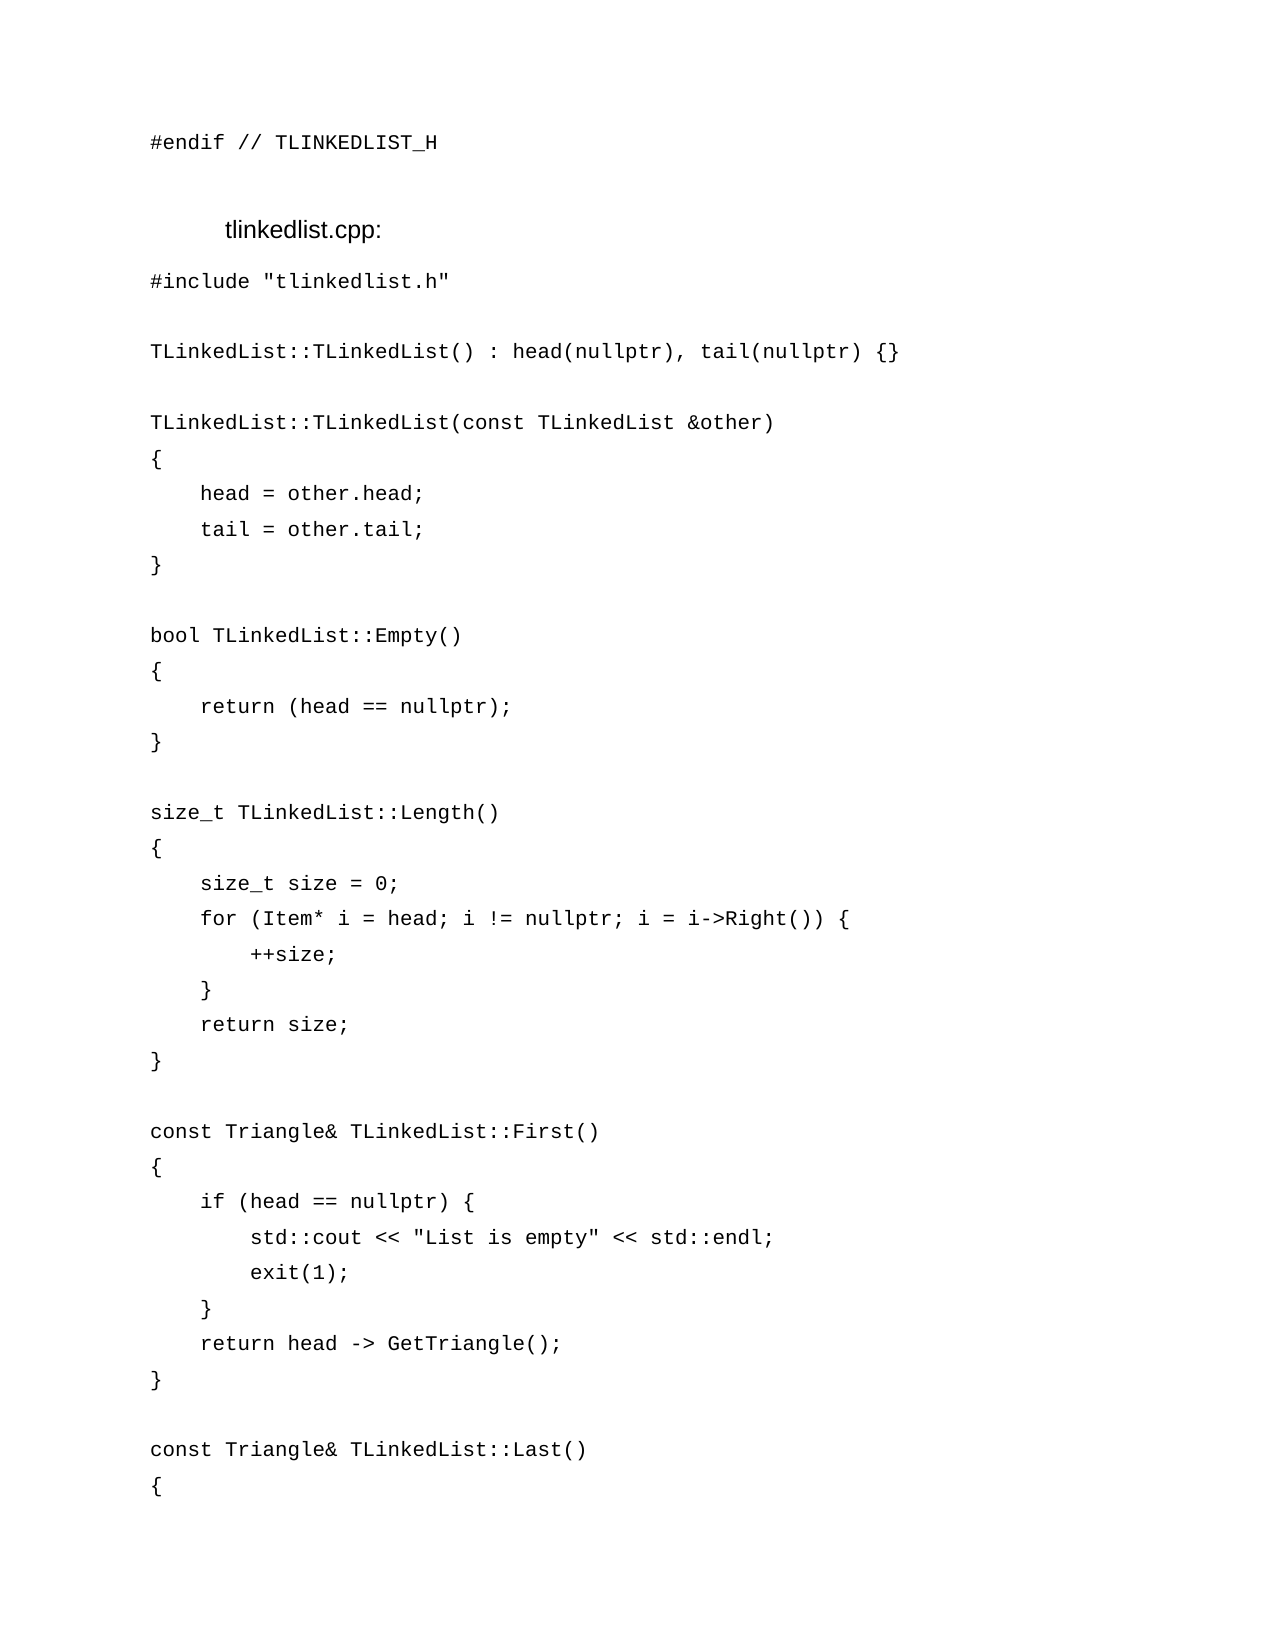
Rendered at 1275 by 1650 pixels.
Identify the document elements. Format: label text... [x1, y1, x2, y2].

text size_t TLinkedList::Length() [150, 802, 1143, 826]
text const Triangle& TLinkedList::Last() [150, 1439, 1143, 1463]
text TLinkedList::TLinkedList(const TLinkedList &other) [150, 412, 1143, 436]
text #endif // TLINKEDLIST_H [150, 132, 1143, 155]
text } [150, 731, 1143, 755]
text std::cout << "List is empty" << std::endl; [150, 1227, 1143, 1251]
text size_t size = 0; [150, 873, 1143, 896]
text { [150, 1475, 1143, 1498]
text { [150, 1156, 1143, 1180]
text return (head == nullptr); [150, 696, 1143, 719]
text const Triangle& TLinkedList::First() [150, 1121, 1143, 1144]
text TLinkedList::TLinkedList() : head(nullptr), tail(nullptr) {} [150, 342, 1143, 365]
text } [150, 1369, 1143, 1392]
text head = other.head; [150, 483, 1143, 507]
text ++size; [150, 944, 1143, 967]
text } [150, 1050, 1143, 1073]
text return size; [150, 1014, 1143, 1038]
text #include "tlinkedlist.h" [150, 271, 1143, 294]
text { [150, 660, 1143, 684]
text bool TLinkedList::Empty() [150, 625, 1143, 648]
text exit(1); [150, 1262, 1143, 1286]
text if (head == nullptr) { [150, 1192, 1143, 1215]
text } [150, 979, 1143, 1003]
text for (Item* i = head; i != nullptr; i = i->Right()) { [150, 908, 1143, 932]
text return head -> GetTriangle(); [150, 1333, 1143, 1357]
text } [150, 554, 1143, 578]
text { [150, 448, 1143, 471]
text } [150, 1298, 1143, 1321]
text tail = other.tail; [150, 519, 1143, 542]
text tlinkedlist.cpp: [150, 215, 1143, 244]
text { [150, 837, 1143, 861]
